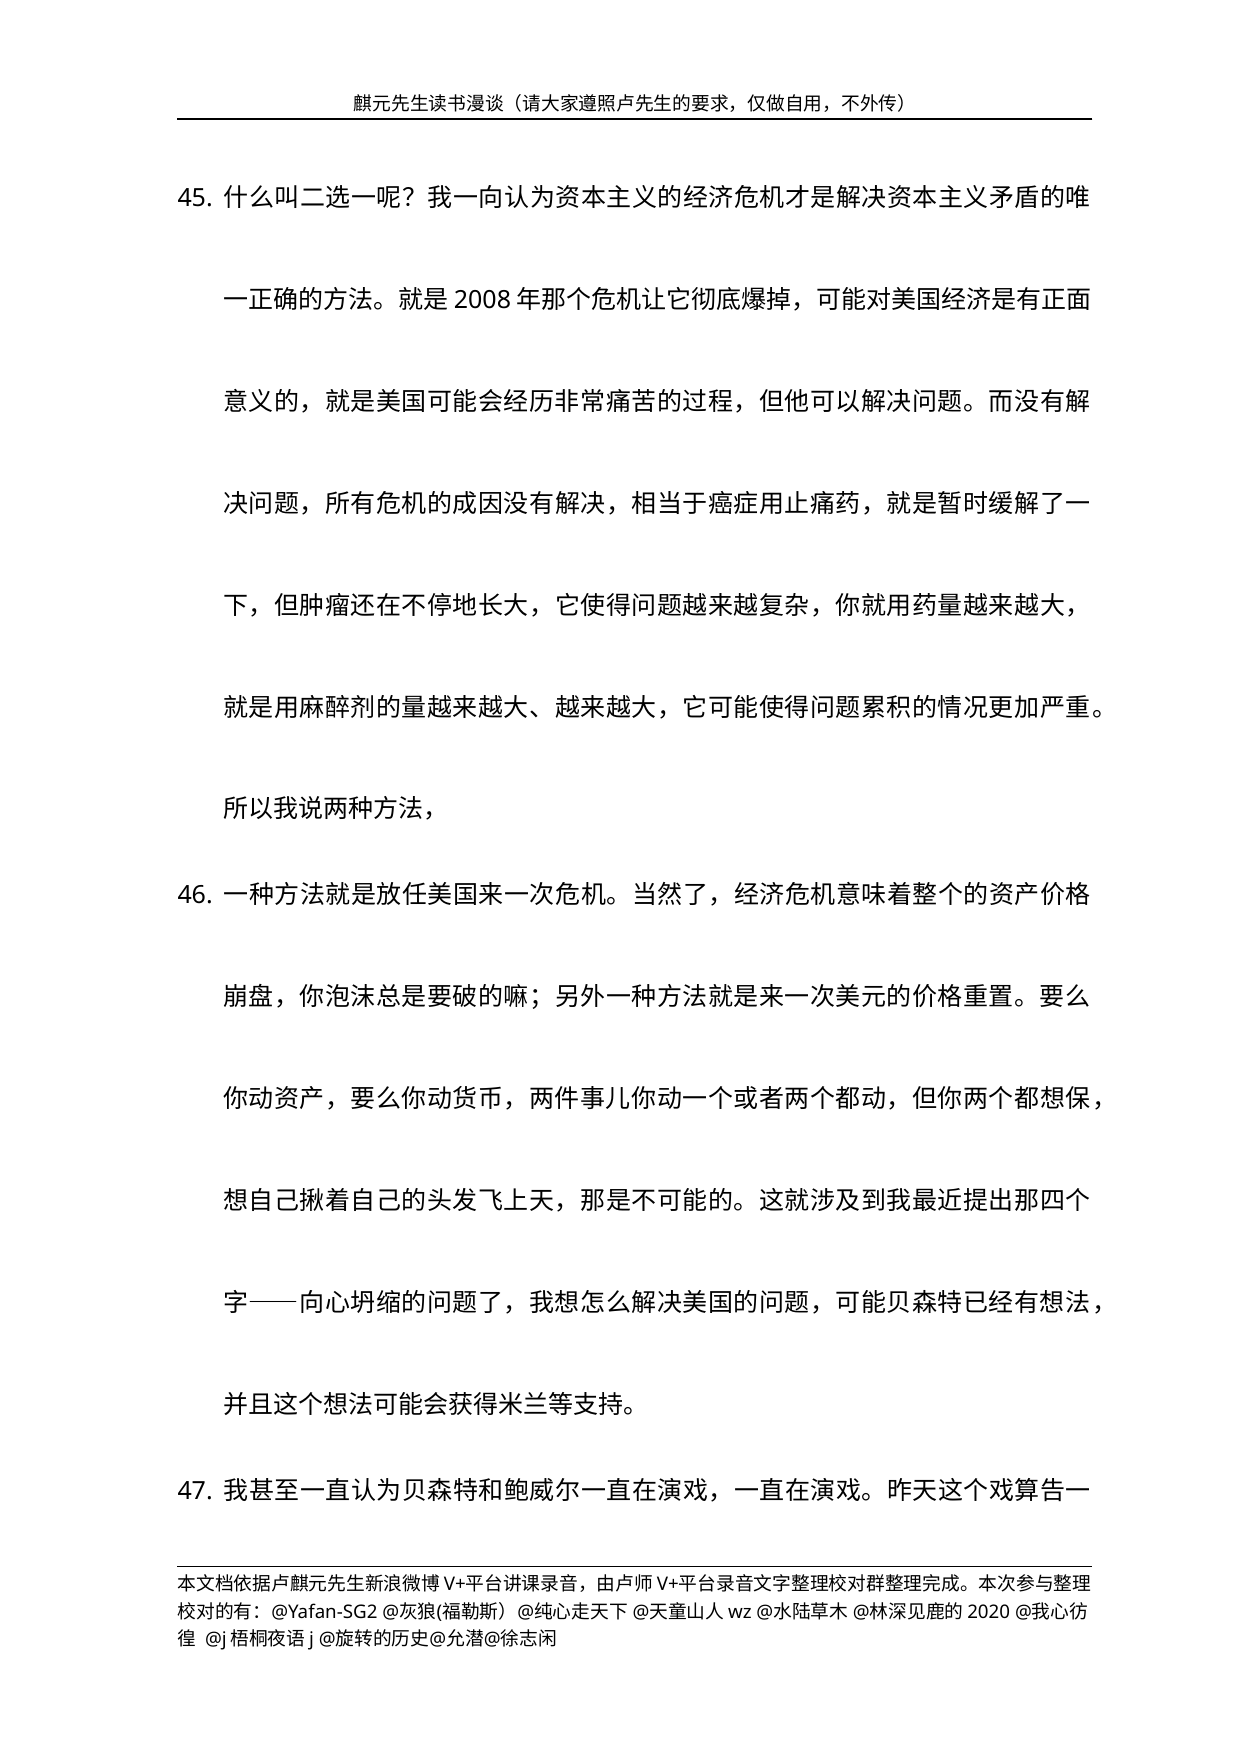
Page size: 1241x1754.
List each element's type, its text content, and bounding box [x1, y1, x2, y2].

list ﻿什么叫二选一呢？我一向认为资本主义的经济危机才是解决资本主义矛盾的唯一正确的方法。就是2008年那个危机让它彻底爆掉，可能对美国经济是有正面意义的，就是美国可能会经历非常痛苦的过程，但他可以解决问题。而没有解决问题，所有危机的成因没有解决，相当于癌症用止痛药，就是暂时缓解了一下，但肿瘤还在不停地长大，它使得问题越来越复杂，你就用药量越来越大，就是用麻醉剂的量越来越大、越来越大，它可能使得问题累积的情况更加严重。所以我说两种方法， [177, 162, 1092, 841]
list ﻿一种方法就是放任美国来一次危机。当然了，经济危机意味着整个的资产价格崩盘，你泡沫总是要破的嘛；另外一种方法就是来一次美元的价格重置。要么你动资产，要么你动货币，两件事儿你动一个或者两个都动，但你两个都想保，想自己揪着自己的头发飞上天，那是不可能的。这就涉及到我最近提出那四个字——向心坍缩的问题了，我想怎么解决美国的问题，可能贝森特已经有想法，并且这个想法可能会获得米兰等支持。 [177, 859, 1092, 1436]
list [177, 1454, 1092, 1522]
